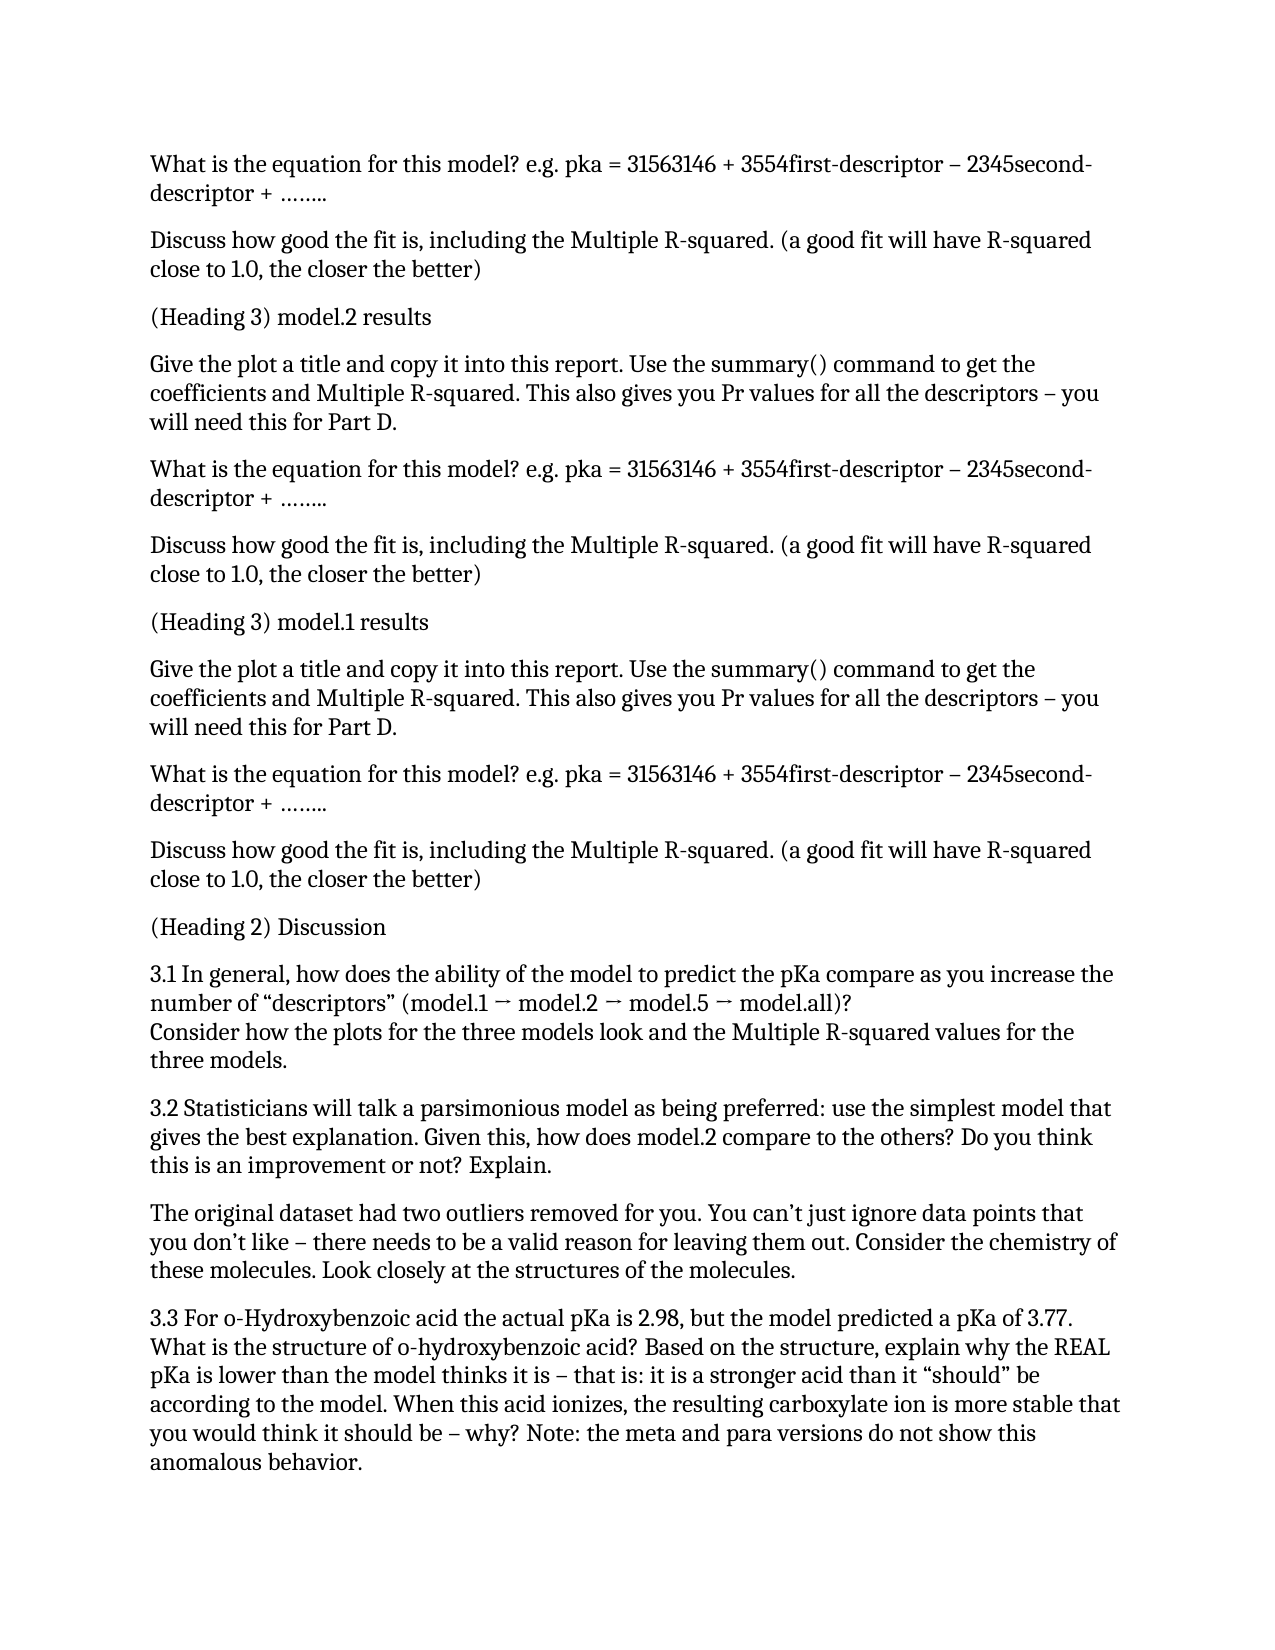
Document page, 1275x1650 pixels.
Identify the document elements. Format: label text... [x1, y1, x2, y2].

text Give the plot a title and copy it into this report. Use the summary() command to get the coefficients and Multiple R-squared. This also gives you Pr values for all the descriptors – you will need this for Part D. [150, 350, 1125, 436]
text Discuss how good the fit is, including the Multiple R-squared. (a good fit will have R-squared close to 1.0, the closer the better) [150, 836, 1125, 894]
text (Heading 3) model.2 results [150, 302, 1125, 331]
text 3.2 Statisticians will talk a parsimonious model as being preferred: use the simplest model that gives the best explanation. Given this, how does model.2 compare to the others? Do you think this is an improvement or not? Explain. [150, 1094, 1125, 1180]
text What is the equation for this model? e.g. pka = 31563146 + 3554first-descriptor – 2345second-descriptor + …….. [150, 150, 1125, 207]
text (Heading 2) Discussion [150, 912, 1125, 941]
text What is the equation for this model? e.g. pka = 31563146 + 3554first-descriptor – 2345second-descriptor + …….. [150, 455, 1125, 512]
text Discuss how good the fit is, including the Multiple R-squared. (a good fit will have R-squared close to 1.0, the closer the better) [150, 531, 1125, 589]
text Give the plot a title and copy it into this report. Use the summary() command to get the coefficients and Multiple R-squared. This also gives you Pr values for all the descriptors – you will need this for Part D. [150, 655, 1125, 741]
text 3.1 In general, how does the ability of the model to predict the pKa compare as you increase the number of “descriptors” (model.1 → model.2 → model.5 → model.all)? Consider how the plots for the three models look and the Multiple R-squared values for the three models. [150, 960, 1125, 1075]
text What is the equation for this model? e.g. pka = 31563146 + 3554first-descriptor – 2345second-descriptor + …….. [150, 760, 1125, 817]
text (Heading 3) model.1 results [150, 607, 1125, 636]
text The original dataset had two outliers removed for you. You can’t just ignore data points that you don’t like – there needs to be a valid reason for leaving them out. Consider the chemistry of these molecules. Look closely at the structures of the molecules. [150, 1199, 1125, 1285]
text Discuss how good the fit is, including the Multiple R-squared. (a good fit will have R-squared close to 1.0, the closer the better) [150, 226, 1125, 284]
text 3.3 For o-Hydroxybenzoic acid the actual pKa is 2.98, but the model predicted a pKa of 3.77. What is the structure of o-hydroxybenzoic acid? Based on the structure, explain why the REAL pKa is lower than the model thinks it is – that is: it is a stronger acid than it “should” be according to the model. When this acid ionizes, the resulting carboxylate ion is more stable that you would think it should be – why? Note: the meta and para versions do not show this anomalous behavior. [150, 1304, 1125, 1476]
